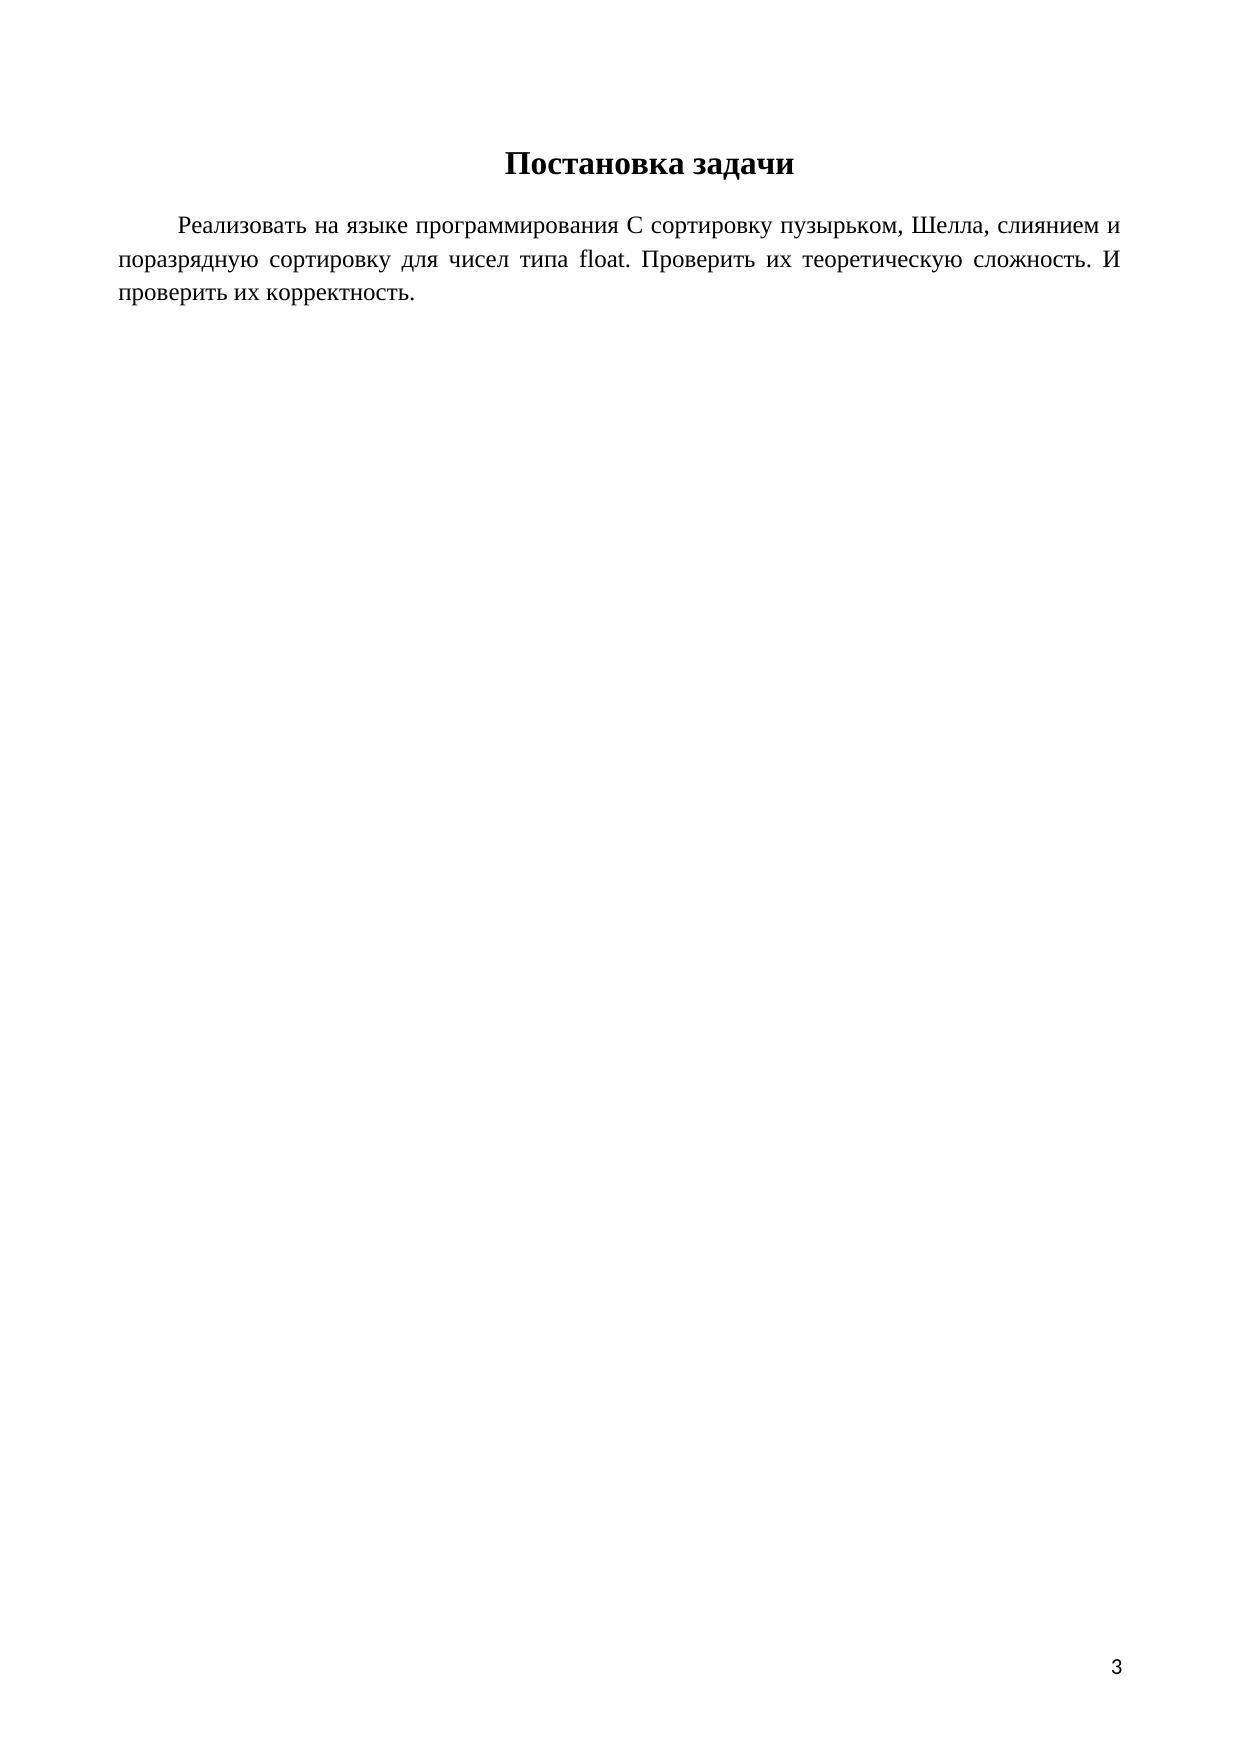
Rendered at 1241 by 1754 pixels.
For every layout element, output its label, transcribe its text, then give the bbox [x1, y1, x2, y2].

text Реализовать на языке программирования C сортировку пузырьком, Шелла, слиянием и поразрядную сортировку для чисел типа float. Проверить их теоретическую сложность. И проверить их корректность. [118, 211, 1122, 305]
subtitle Постановка задачи [118, 143, 1122, 181]
